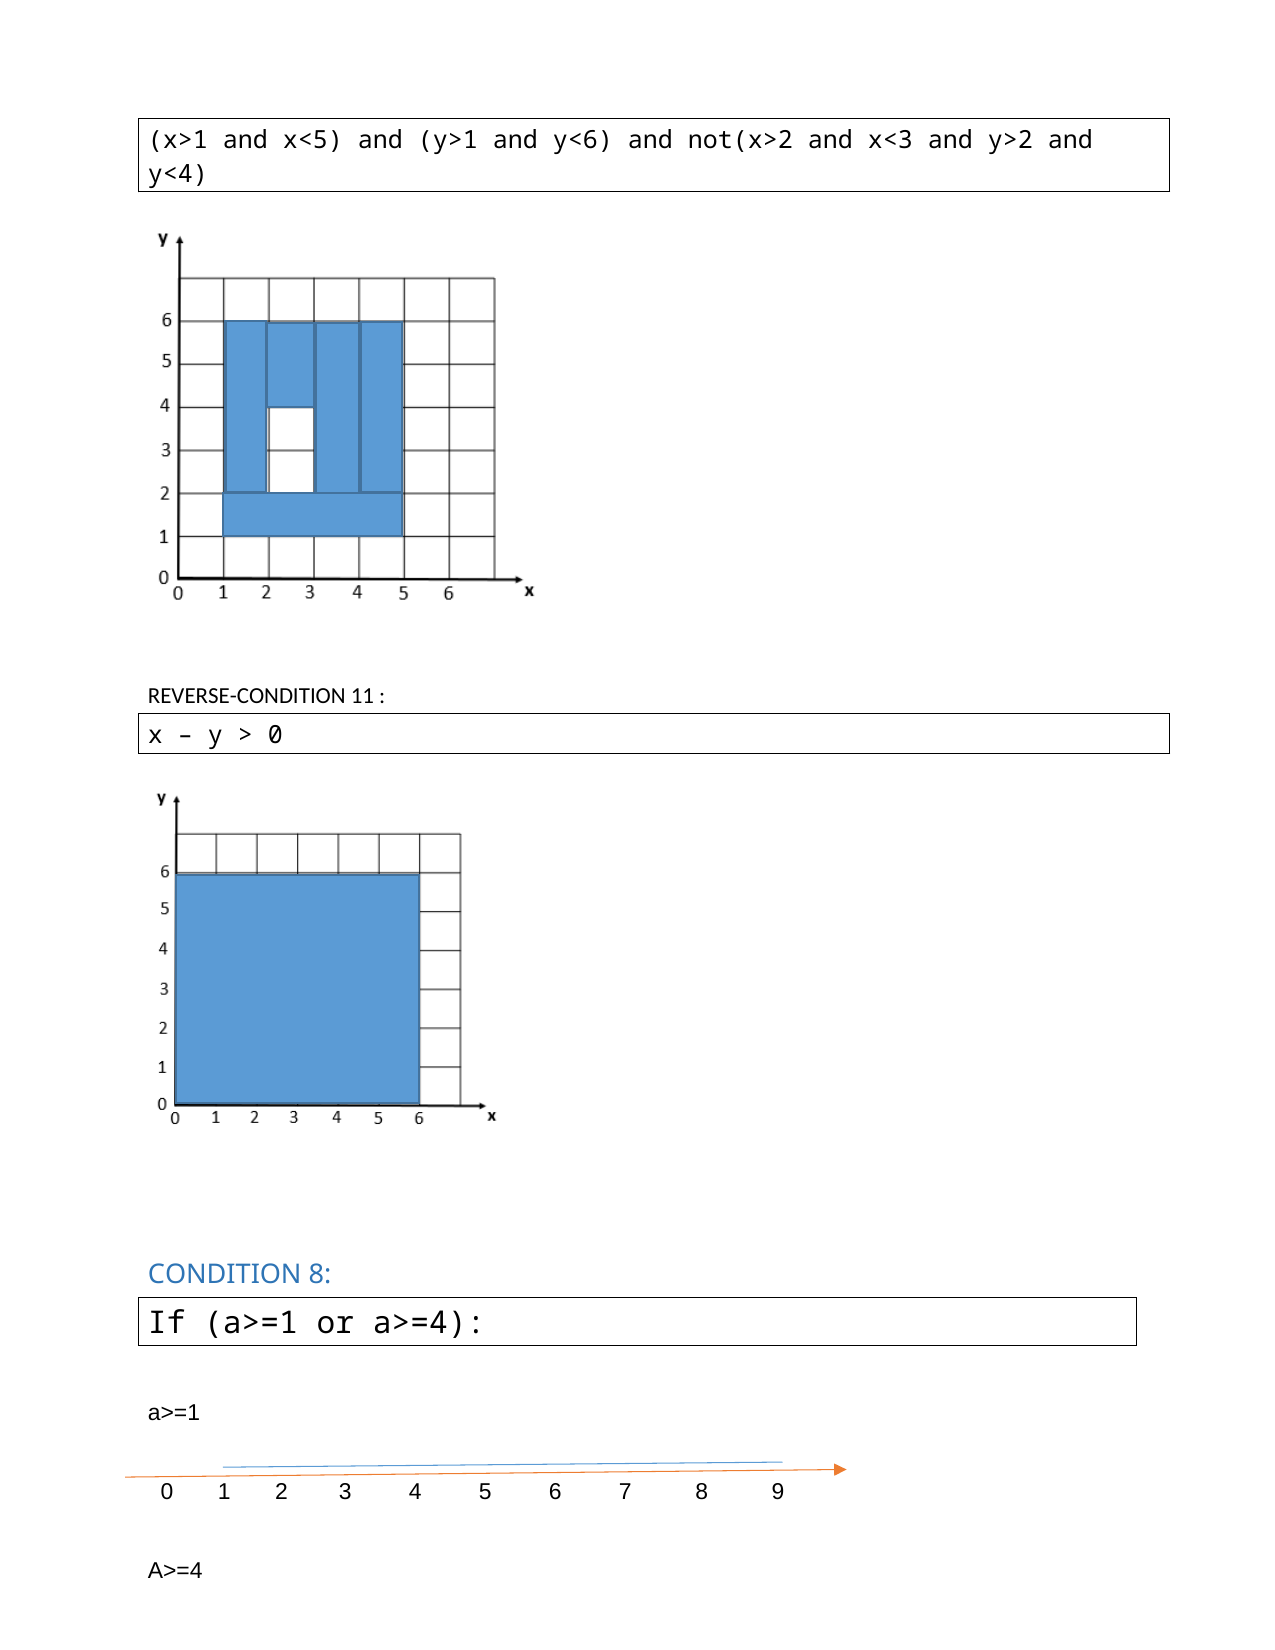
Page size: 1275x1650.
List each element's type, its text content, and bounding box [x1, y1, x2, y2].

picture [147, 224, 543, 613]
text 0 1 2 3 4 5 6 7 8 9 [148, 1478, 1127, 1504]
text REVERSE-CONDITION 11 : [148, 681, 1127, 709]
picture [147, 785, 505, 1136]
subtitle CONDITION 8: [148, 1255, 1127, 1292]
text (x>1 and x<5) and (y>1 and y<6) and not(x>2 and x<3 and y>2 and y<4) [139, 119, 1169, 191]
text A>=4 [148, 1557, 1127, 1583]
text a>=1 [148, 1399, 1127, 1425]
text x – y > 0 [139, 714, 1169, 753]
text If (a>=1 or a>=4): [139, 1298, 1136, 1345]
